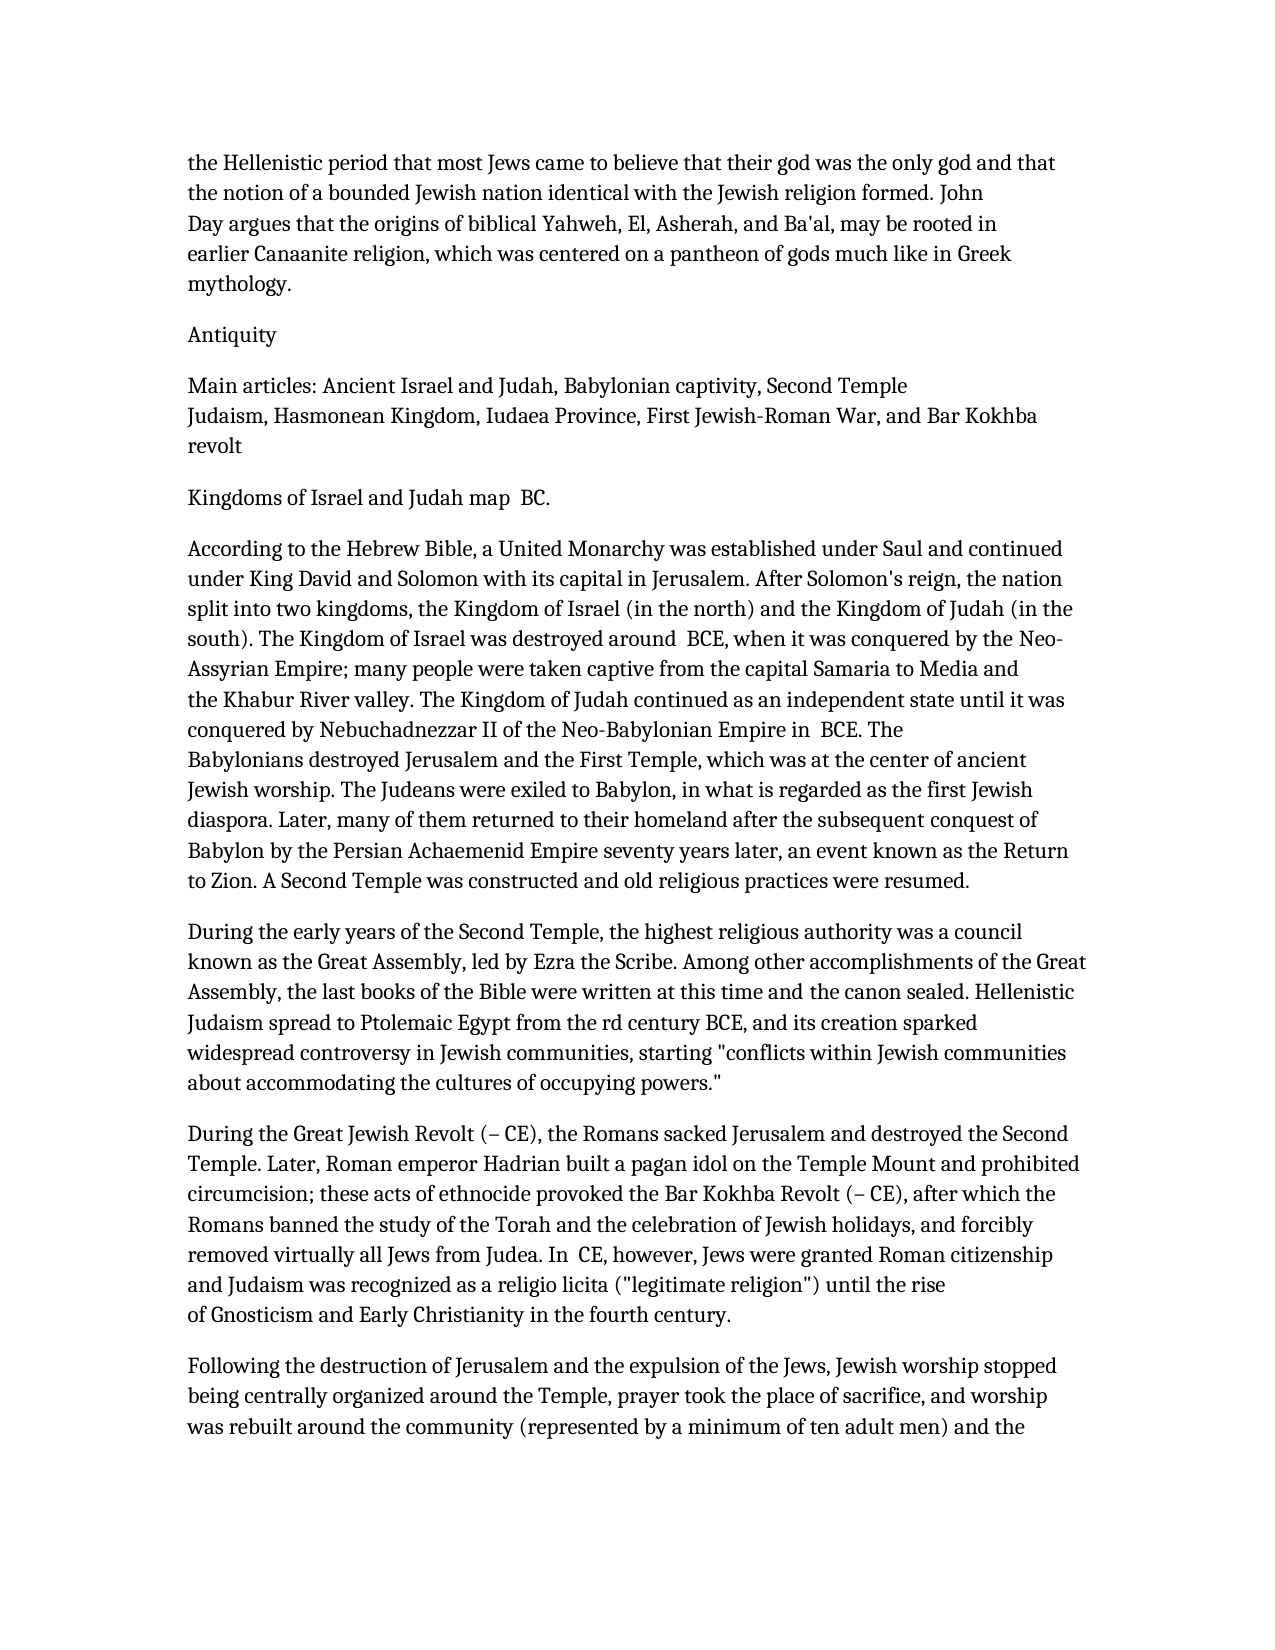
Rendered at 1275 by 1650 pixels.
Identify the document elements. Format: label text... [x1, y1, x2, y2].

text Antiquity [187, 322, 1087, 348]
text According to the Hebrew Bible, a United Monarchy was established under Saul and continued under King David and Solomon with its capital in Jerusalem. After Solomon's reign, the nation split into two kingdoms, the Kingdom of Israel (in the north) and the Kingdom of Judah (in the south). The Kingdom of Israel was destroyed around BCE, when it was conquered by the Neo-Assyrian Empire; many people were taken captive from the capital Samaria to Media and the Khabur River valley. The Kingdom of Judah continued as an independent state until it was conquered by Nebuchadnezzar II of the Neo-Babylonian Empire in BCE. The Babylonians destroyed Jerusalem and the First Temple, which was at the center of ancient Jewish worship. The Judeans were exiled to Babylon, in what is regarded as the first Jewish diaspora. Later, many of them returned to their homeland after the subsequent conquest of Babylon by the Persian Achaemenid Empire seventy years later, an event known as the Return to Zion. A Second Temple was constructed and old religious practices were resumed. [187, 535, 1087, 894]
text During the Great Jewish Revolt (– CE), the Romans sacked Jerusalem and destroyed the Second Temple. Later, Roman emperor Hadrian built a pagan idol on the Temple Mount and prohibited circumcision; these acts of ethnocide provoked the Bar Kokhba Revolt (– CE), after which the Romans banned the study of the Torah and the celebration of Jewish holidays, and forcibly removed virtually all Jews from Judea. In CE, however, Jews were granted Roman citizenship and Judaism was recognized as a religio licita ("legitimate religion") until the rise of Gnosticism and Early Christianity in the fourth century. [187, 1121, 1087, 1328]
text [187, 1353, 1087, 1440]
text Kingdoms of Israel and Judah map BC. [187, 484, 1087, 511]
text Main articles: Ancient Israel and Judah, Babylonian captivity, Second Temple Judaism, Hasmonean Kingdom, Iudaea Province, First Jewish-Roman War, and Bar Kokhba revolt [187, 373, 1087, 460]
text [187, 150, 1087, 297]
text During the early years of the Second Temple, the highest religious authority was a council known as the Great Assembly, led by Ezra the Scribe. Among other accomplishments of the Great Assembly, the last books of the Bible were written at this time and the canon sealed. Hellenistic Judaism spread to Ptolemaic Egypt from the rd century BCE, and its creation sparked widespread controversy in Jewish communities, starting "conflicts within Jewish communities about accommodating the cultures of occupying powers." [187, 919, 1087, 1096]
